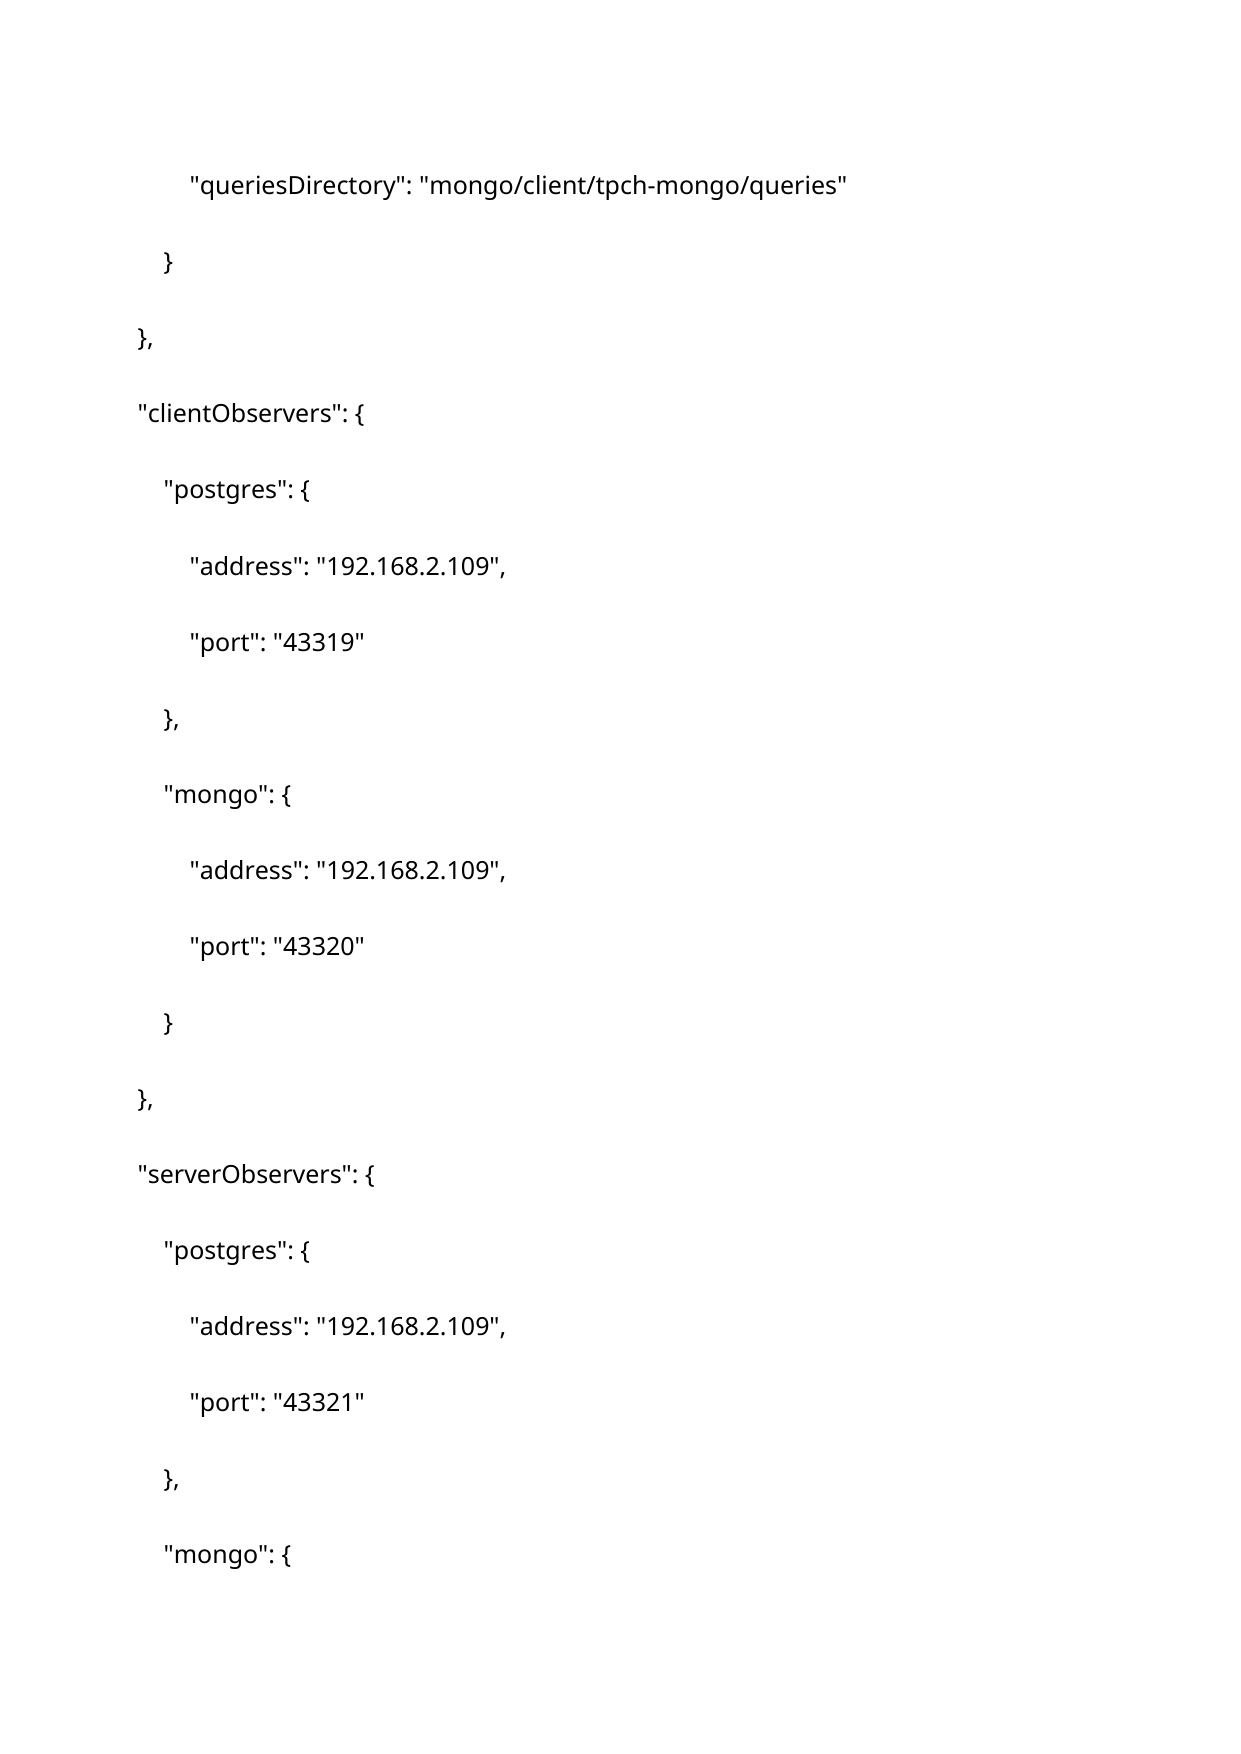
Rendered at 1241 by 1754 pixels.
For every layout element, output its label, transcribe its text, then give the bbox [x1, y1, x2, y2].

text "serverObservers": { [118, 1157, 1122, 1191]
text }, [118, 1461, 1122, 1495]
text "clientObservers": { [118, 396, 1122, 430]
text }, [118, 1081, 1122, 1114]
text "mongo": { [118, 776, 1122, 810]
text "port": "43319" [118, 624, 1122, 658]
text }, [118, 320, 1122, 354]
text } [118, 244, 1122, 278]
text "mongo": { [118, 1537, 1122, 1571]
text "address": "192.168.2.109", [118, 852, 1122, 886]
text "port": "43320" [118, 928, 1122, 962]
text "address": "192.168.2.109", [118, 548, 1122, 582]
text "port": "43321" [118, 1385, 1122, 1419]
text }, [118, 700, 1122, 734]
text } [118, 1004, 1122, 1038]
text "address": "192.168.2.109", [118, 1309, 1122, 1343]
text "postgres": { [118, 472, 1122, 506]
text "queriesDirectory": "mongo/client/tpch-mongo/queries" [118, 168, 1122, 202]
text "postgres": { [118, 1233, 1122, 1267]
